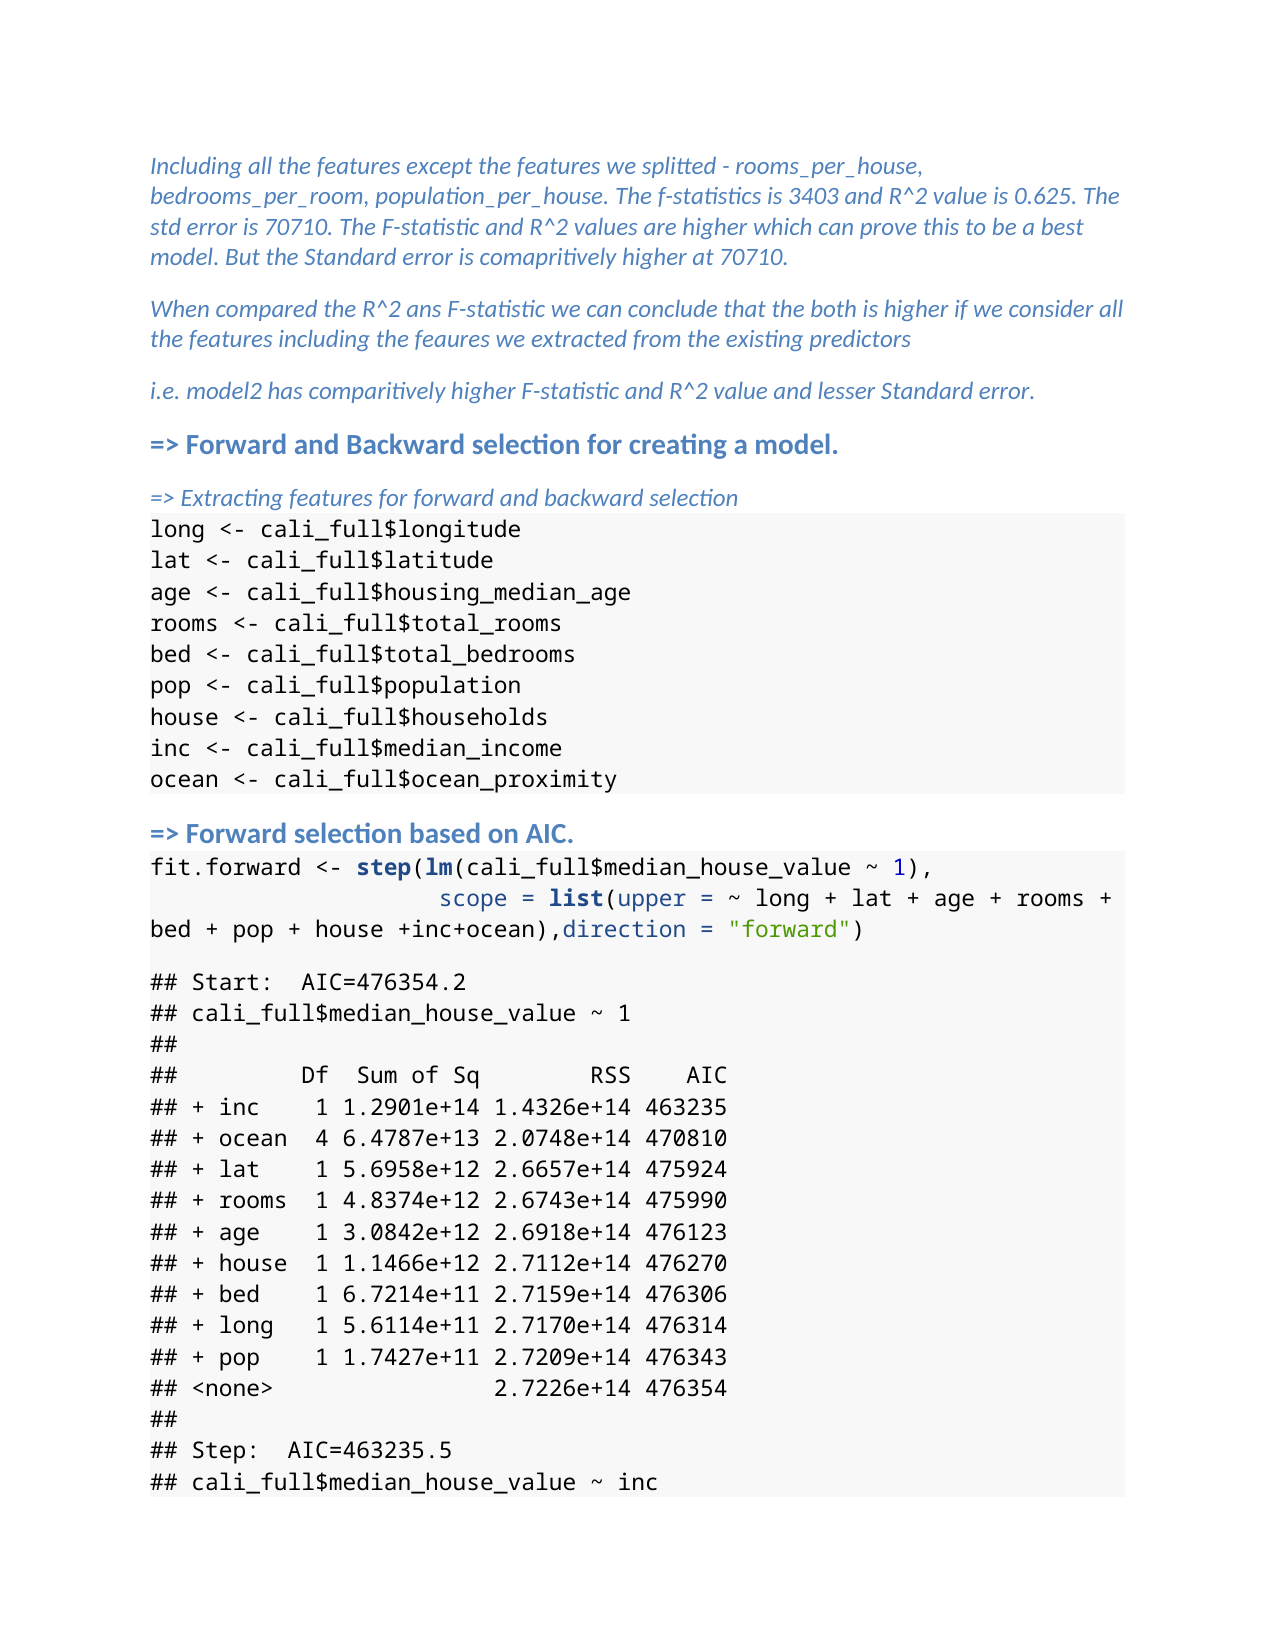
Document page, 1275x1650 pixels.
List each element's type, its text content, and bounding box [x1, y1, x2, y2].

subtitle => Forward and Backward selection for creating a model. [150, 426, 1125, 462]
text long <- cali_full$longitude lat <- cali_full$latitude age <- cali_full$housing_median_age rooms <- cali_full$total_rooms bed <- cali_full$total_bedrooms pop <- cali_full$population house <- cali_full$households inc <- cali_full$median_income ocean <- cali_full$ocean_proximity [494, 513, 1125, 794]
subtitle => Extracting features for forward and backward selection [150, 483, 1125, 513]
subtitle When compared the R^2 ans F-statistic we can conclude that the both is higher if we consider all the features including the feaures we extracted from the existing predictors [150, 293, 1125, 354]
text fit.forward <- step(lm(cali_full$median_house_value ~ 1), scope = list(upper = ~ long + lat + age + rooms + bed + pop + house +inc+ocean),direction = "forward") [865, 851, 1125, 944]
subtitle i.e. model2 has comparitively higher F-statistic and R^2 value and lesser Standard error. [150, 375, 1125, 405]
subtitle Including all the features except the features we splitted - rooms_per_house, bedrooms_per_room, population_per_house. The f-statistics is 3403 and R^2 value is 0.625. The std error is 70710. The F-statistic and R^2 values are higher which can prove this to be a best model. But the Standard error is comapritively higher at 70710. [150, 150, 1125, 272]
subtitle => Forward selection based on AIC. [150, 815, 1125, 851]
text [150, 965, 1125, 1497]
